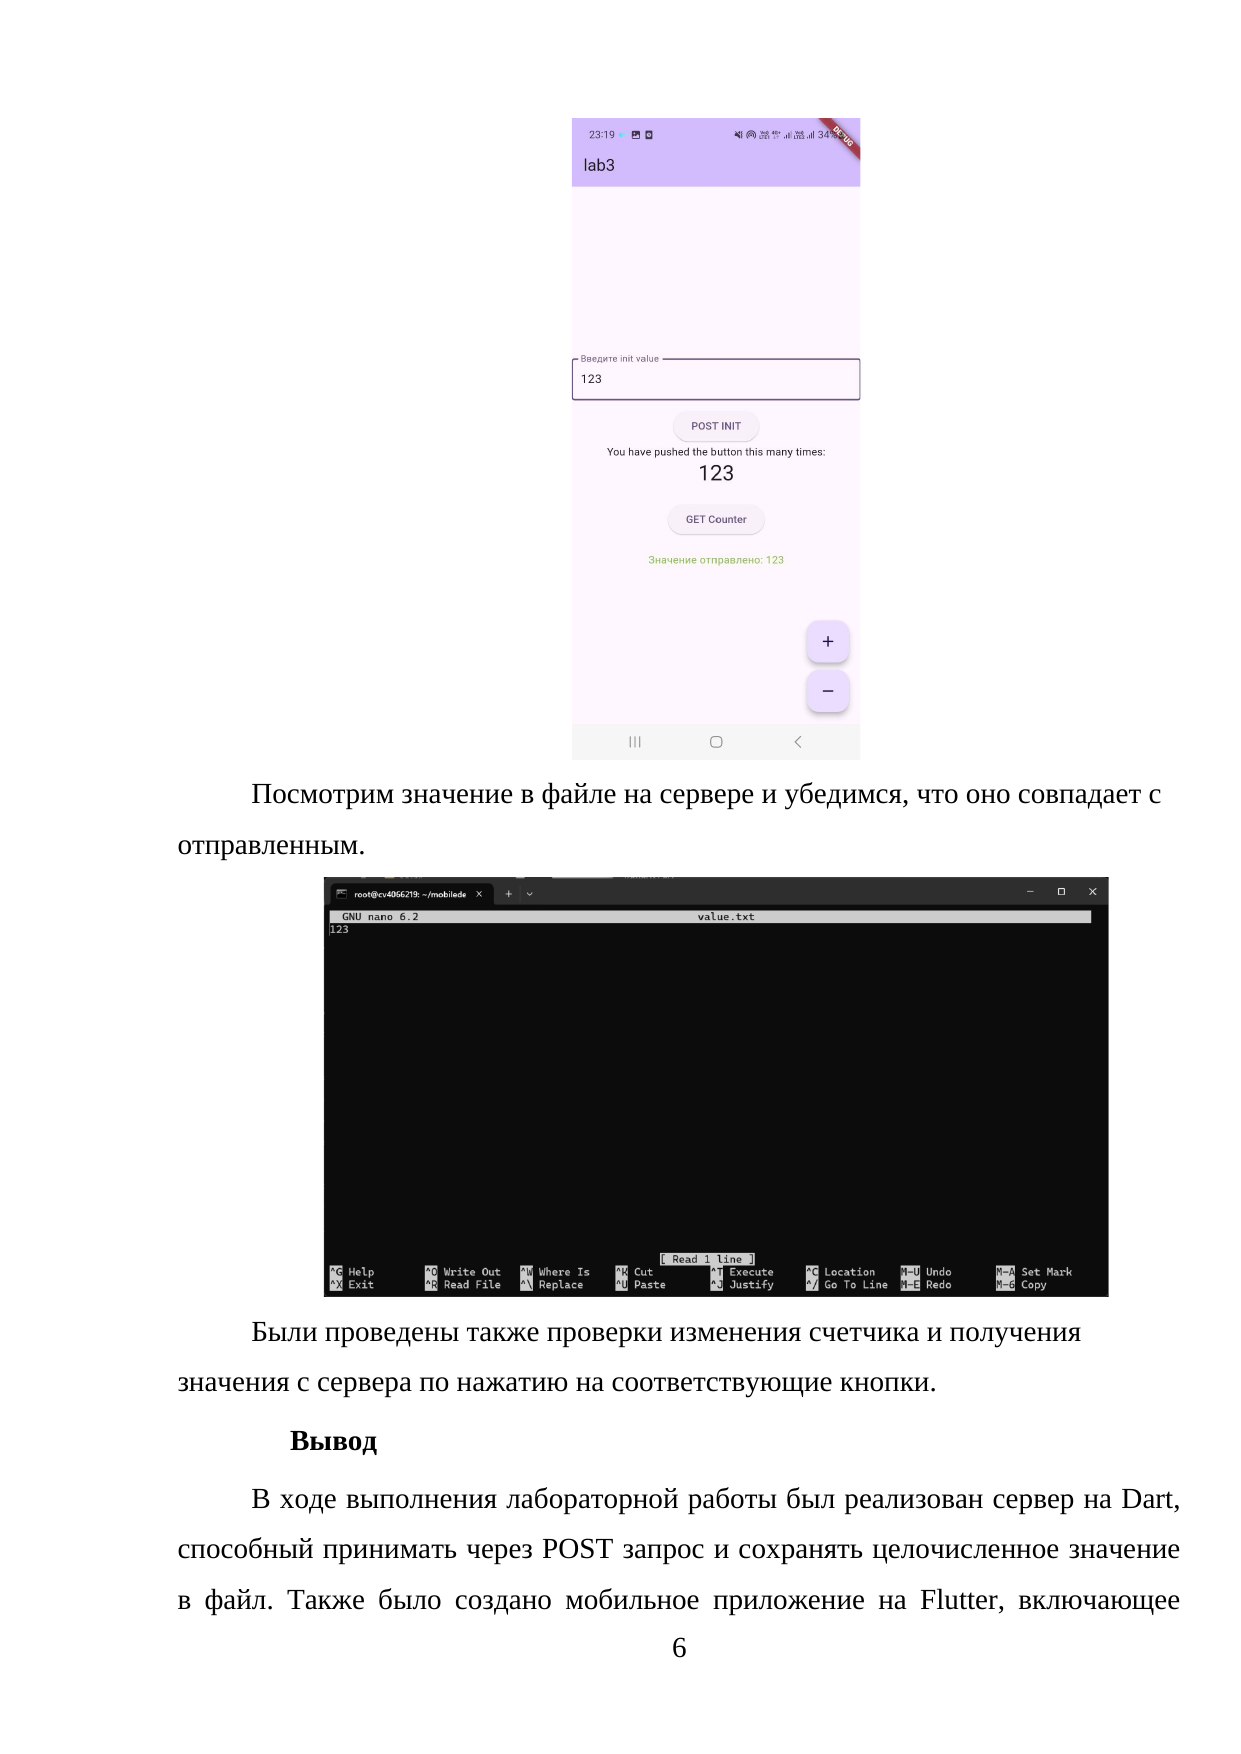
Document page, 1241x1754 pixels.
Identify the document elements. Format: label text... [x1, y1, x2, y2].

text Посмотрим значение в файле на сервере и убедимся, что оно совпадает с отправленным. [177, 777, 1181, 860]
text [177, 1481, 1181, 1616]
text Были проведены также проверки изменения счетчика и получения значения с сервера по нажатию на соответствующие кнопки. [177, 1314, 1181, 1398]
subtitle Вывод [290, 1423, 1181, 1456]
picture [571, 118, 861, 760]
picture [323, 877, 1109, 1297]
